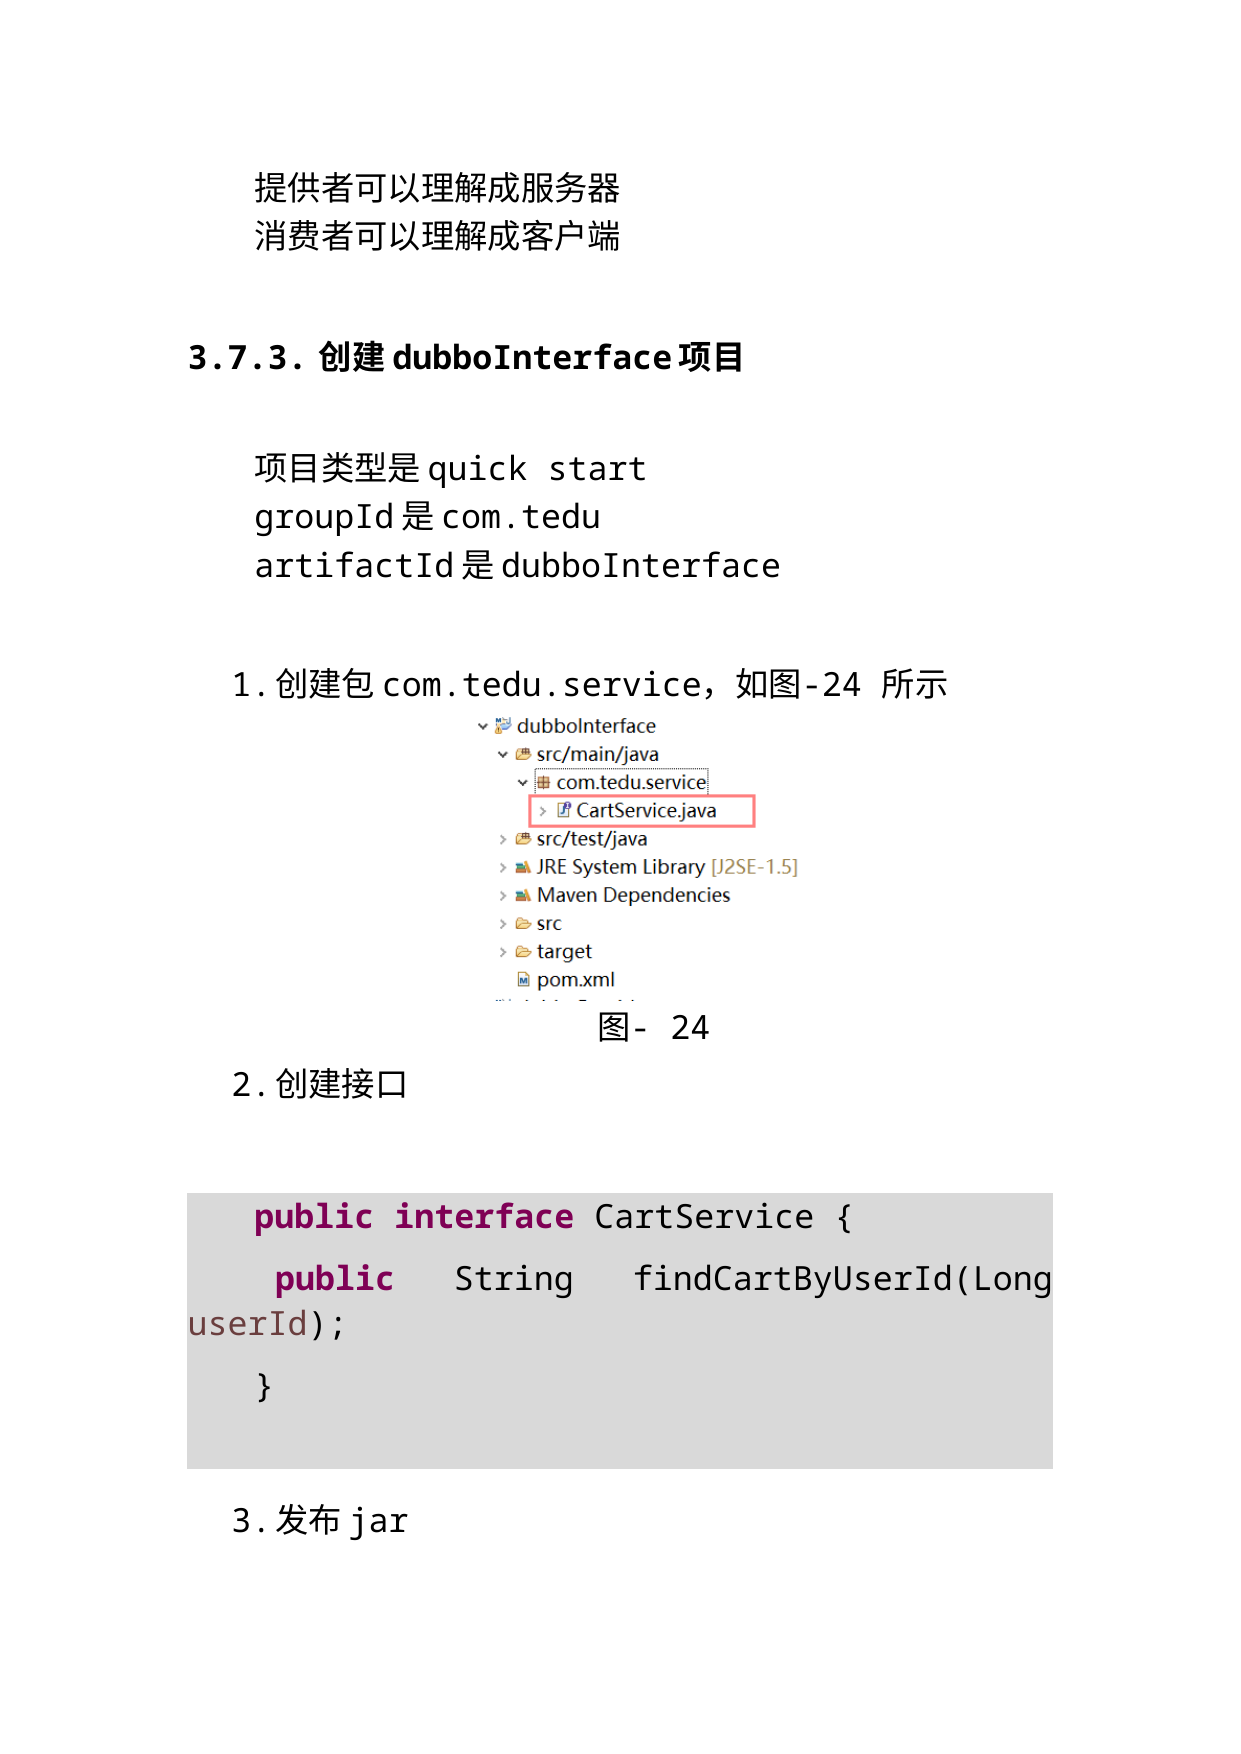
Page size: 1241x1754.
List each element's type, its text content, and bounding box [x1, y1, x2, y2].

text artifactId是dubboInterface [187, 539, 1053, 587]
list 创建包com.tedu.service，如图-24 所示 [187, 649, 1053, 714]
list 创建接口 [187, 1049, 1053, 1114]
list 发布jar [187, 1485, 1053, 1550]
text public interface CartService { [187, 1193, 1053, 1238]
picture [476, 714, 830, 1001]
text 图- 24 [187, 1001, 1053, 1049]
text 项目类型是quick start [187, 442, 1053, 490]
text groupId是com.tedu [187, 490, 1053, 539]
text 提供者可以理解成服务器 [187, 162, 1053, 210]
text } [187, 1362, 1053, 1407]
text 消费者可以理解成客户端 [187, 210, 1053, 258]
subtitle 创建dubboInterface项目 [187, 331, 1053, 379]
text public String findCartByUserId(Long userId); [187, 1255, 1053, 1346]
